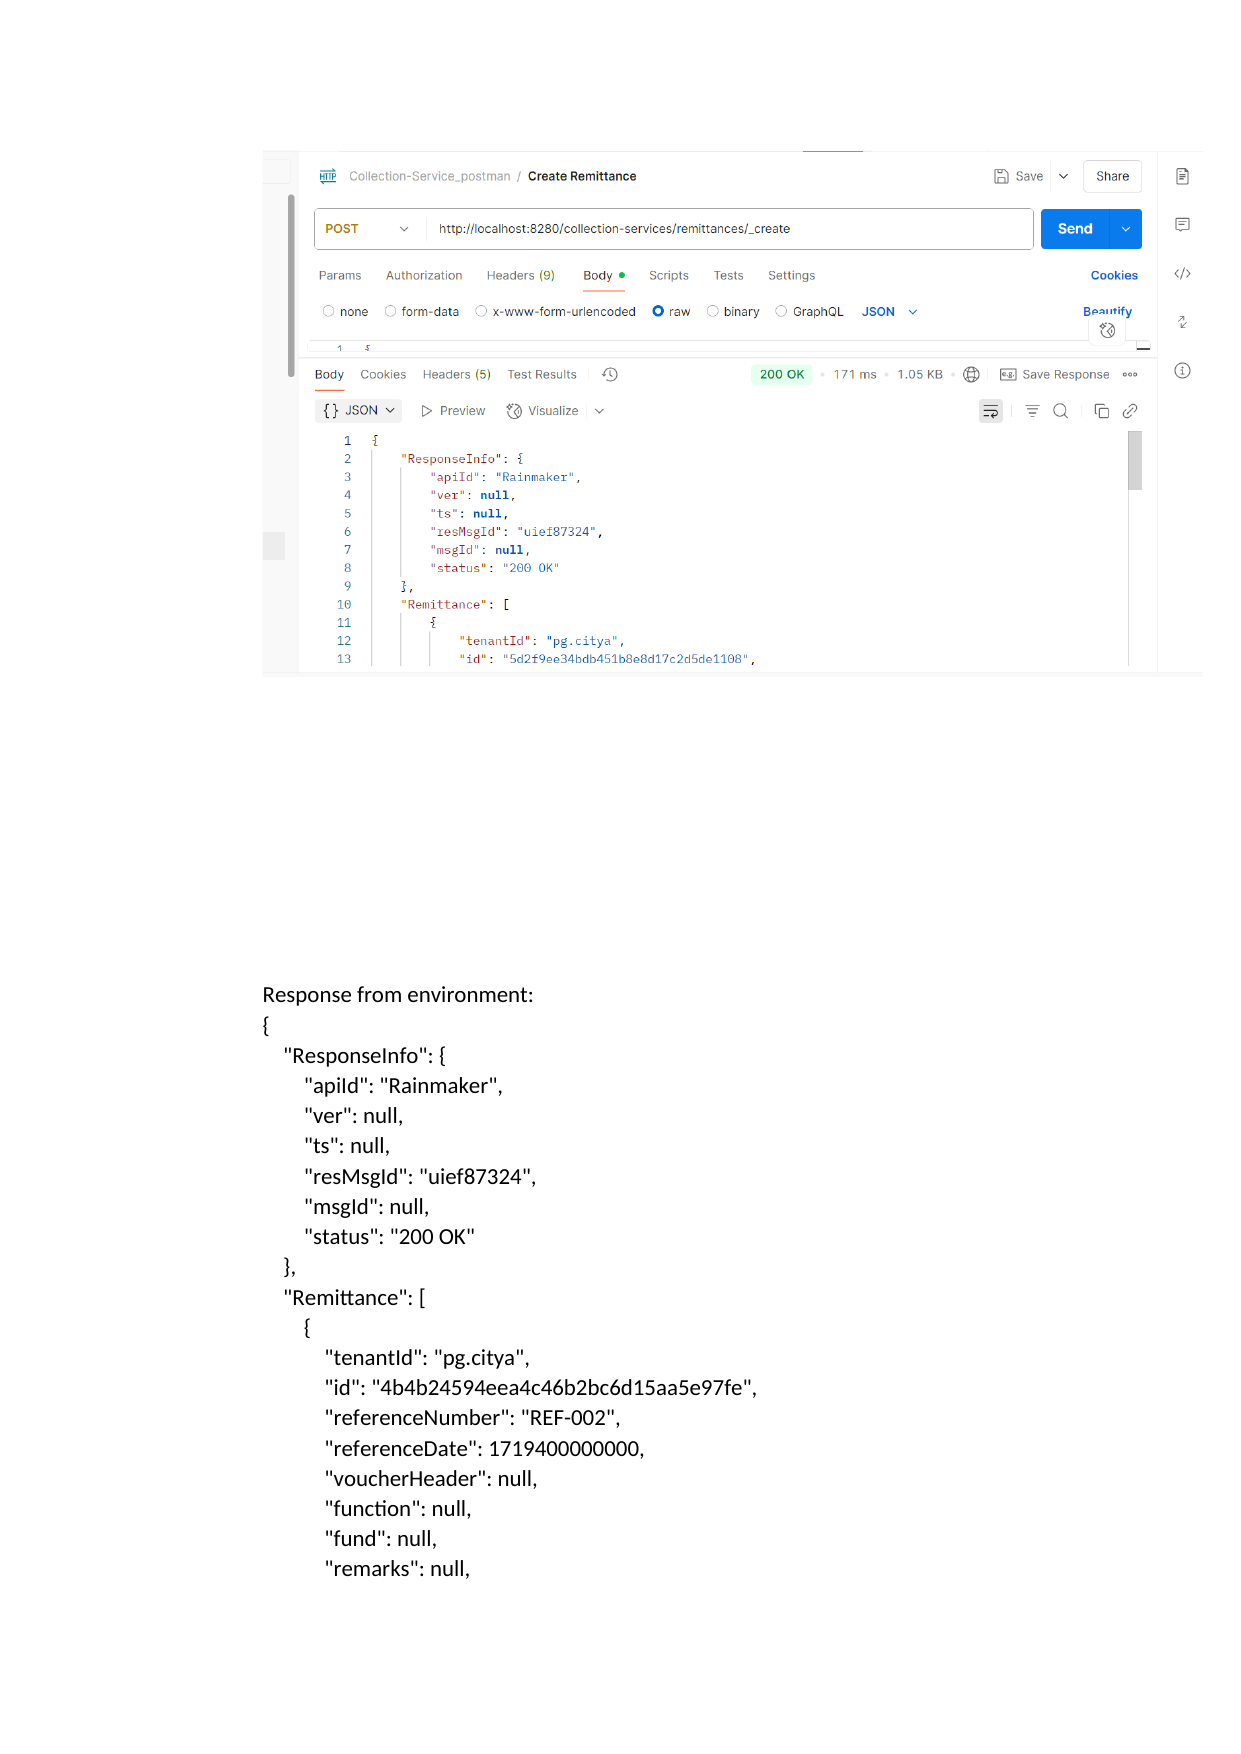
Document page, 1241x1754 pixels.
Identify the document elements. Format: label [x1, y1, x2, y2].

picture [262, 150, 1203, 677]
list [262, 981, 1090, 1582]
